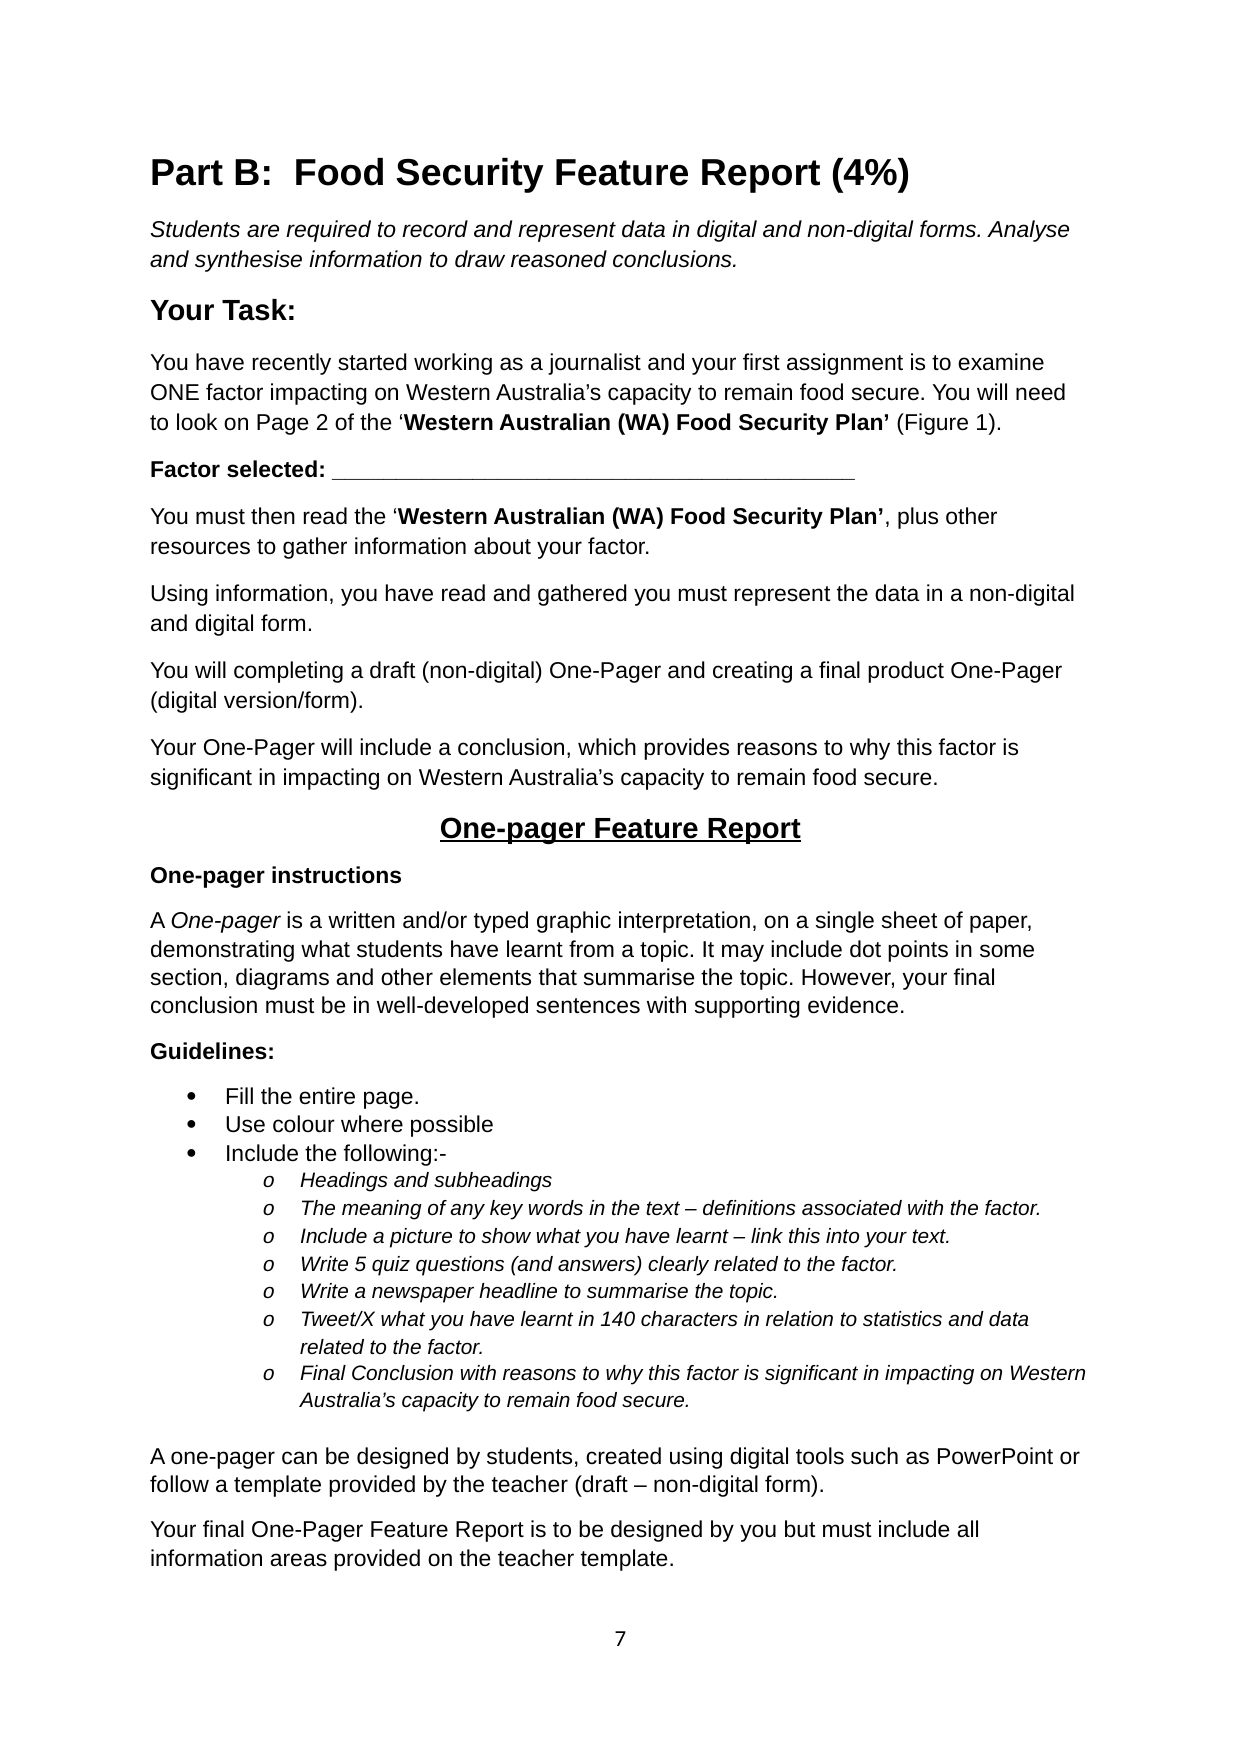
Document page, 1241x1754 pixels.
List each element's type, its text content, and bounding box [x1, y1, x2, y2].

list Include a picture to show what you have learnt – link this into your text. [262, 1224, 1090, 1249]
text Students are required to record and represent data in digital and non-digital forms. Analyse and synthesise information to draw reasoned conclusions. [150, 216, 1090, 273]
text Factor selected: _________________________________________ [150, 456, 1090, 482]
text Using information, you have read and gathered you must represent the data in a non-digital and digital form. [150, 580, 1090, 636]
text Your final One-Pager Feature Report is to be designed by you but must include all information areas provided on the teacher template. [150, 1516, 1090, 1571]
list The meaning of any key words in the text – definitions associated with the factor. [262, 1196, 1090, 1222]
list Write 5 quiz questions (and answers) clearly related to the factor. [262, 1251, 1090, 1277]
text You have recently started working as a journalist and your first assignment is to examine ONE factor impacting on Western Australia’s capacity to remain food secure. You will need to look on Page 2 of the ‘Western Australian (WA) Food Security Plan’ (Figure 1). [150, 348, 1090, 435]
text A one-pager can be designed by students, created using digital tools such as PowerPoint or follow a template provided by the teacher (draft – non-digital form). [150, 1443, 1090, 1497]
list Final Conclusion with reasons to why this factor is significant in impacting on Western Australia’s capacity to remain food secure. [262, 1361, 1090, 1412]
text You must then read the ‘Western Australian (WA) Food Security Plan’, plus other resources to gather information about your factor. [150, 503, 1090, 559]
list Use colour where possible [187, 1111, 1090, 1137]
text Guidelines: [150, 1038, 1090, 1064]
list Include the following:- [187, 1139, 1090, 1166]
text You will completing a draft (non-digital) One-Pager and creating a final product One-Pager (digital version/form). [150, 657, 1090, 713]
list Headings and subheadings [262, 1168, 1090, 1194]
text Your Task: [150, 293, 1090, 327]
list Tweet/X what you have learnt in 140 characters in relation to statistics and data related to the factor. [262, 1307, 1090, 1359]
list Write a newspaper headline to summarise the topic. [262, 1279, 1090, 1305]
text A One-pager is a written and/or typed graphic interpretation, on a single sheet of paper, demonstrating what students have learnt from a topic. It may include dot points in some section, diagrams and other elements that summarise the topic. However, your final conclusion must be in well-developed sentences with supporting evidence. [150, 907, 1090, 1019]
text Part B: Food Security Feature Report (4%) [150, 150, 1090, 193]
text Your One-Pager will include a conclusion, which provides reasons to why this factor is significant in impacting on Western Australia’s capacity to remain food secure. [150, 734, 1090, 791]
text One-pager instructions [150, 862, 1090, 888]
subtitle One-pager Feature Report [150, 811, 1090, 844]
list Fill the entire page. [187, 1083, 1090, 1109]
